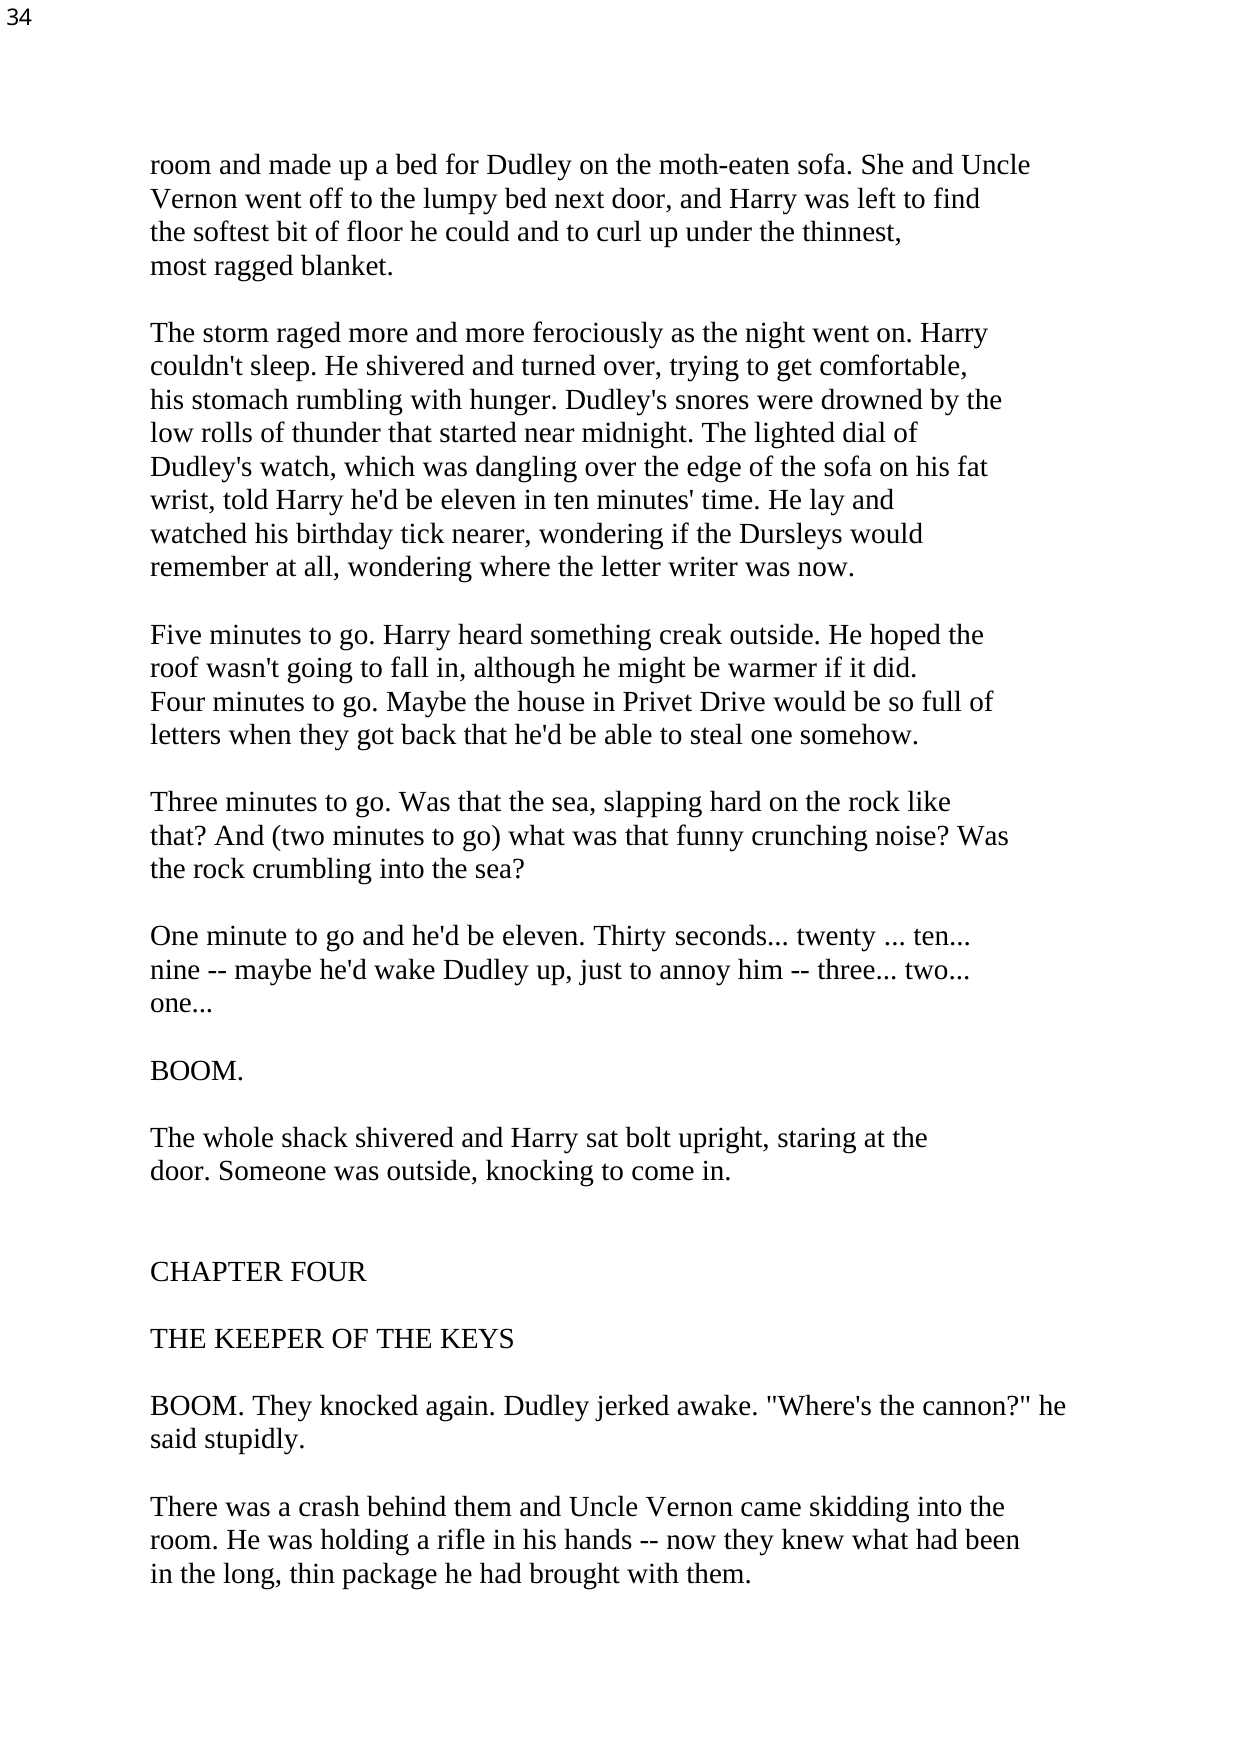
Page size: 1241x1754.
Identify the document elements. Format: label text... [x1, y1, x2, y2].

text Three minutes to go. Was that the sea, slapping hard on the rock like that? And (two minutes to go) what was that funny crunching noise? Was the rock crumbling into the sea? [150, 784, 1009, 885]
text room and made up a bed for Dudley on the moth-eaten sofa. She and Uncle Vernon went off to the lumpy bed next door, and Harry was left to find [150, 147, 1033, 214]
text THE KEEPER OF THE KEYS [150, 1321, 1205, 1355]
text There was a crash behind them and Uncle Vernon came skidding into the room. He was holding a rifle in his hands -- now they knew what had been in the long, thin package he had brought with them. [150, 1489, 1033, 1589]
text BOOM. [150, 1053, 1205, 1086]
text BOOM. They knocked again. Dudley jerked awake. "Where's the cannon?" he said stupidly. [150, 1388, 1089, 1455]
text One minute to go and he'd be eleven. Thirty seconds... twenty ... ten... nine -- maybe he'd wake Dudley up, just to annoy him -- three... two... one... [150, 918, 971, 1019]
text Four minutes to go. Maybe the house in Privet Drive would be so full of letters when they got back that he'd be able to steal one somehow. [150, 684, 1007, 751]
text watched his birthday tick nearer, wondering if the Dursleys would remember at all, wondering where the letter writer was now. [150, 516, 1007, 583]
text the softest bit of floor he could and to curl up under the thinnest, most ragged blanket. [150, 214, 903, 281]
text The storm raged more and more ferociously as the night went on. Harry couldn't sleep. He shivered and turned over, trying to get comfortable, his stomach rumbling with hunger. Dudley's snores were drowned by the low rolls of thunder that started near midnight. The lighted dial of Dudley's watch, which was dangling over the edge of the sofa on his fat wrist, told Harry he'd be eleven in ten minutes' time. He lay and [150, 315, 1002, 516]
text CHAPTER FOUR [150, 1254, 1205, 1288]
text Five minutes to go. Harry heard something creak outside. He hoped the roof wasn't going to fall in, although he might be warmer if it did. [150, 617, 1007, 684]
text The whole shack shivered and Harry sat bolt upright, staring at the door. Someone was outside, knocking to come in. [150, 1120, 956, 1187]
